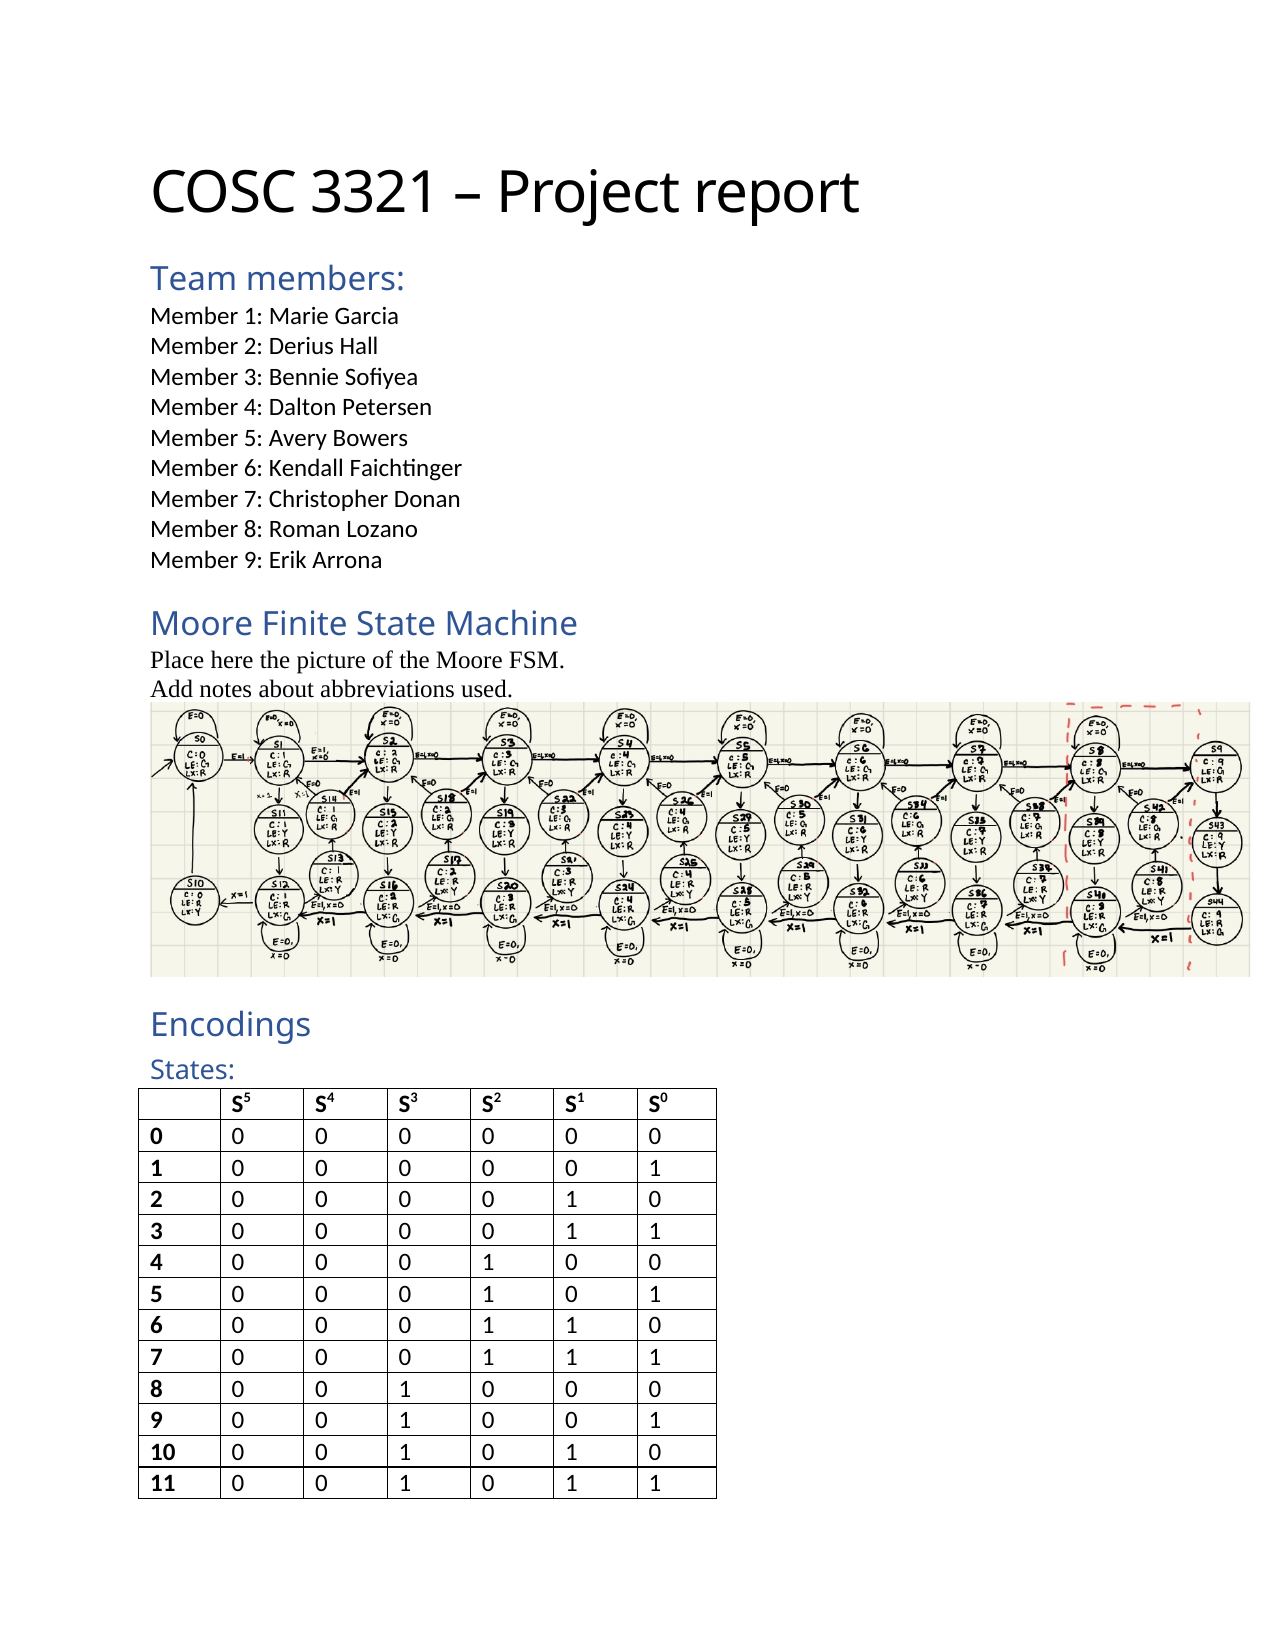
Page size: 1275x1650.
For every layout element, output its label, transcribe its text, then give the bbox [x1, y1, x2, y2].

table_cell 0 [304, 1310, 387, 1340]
table_cell 10 [139, 1436, 220, 1466]
table_cell 0 [304, 1120, 387, 1151]
table_cell 0 [471, 1152, 553, 1182]
table_cell 0 [638, 1183, 716, 1214]
table_cell 0 [388, 1246, 470, 1277]
table_cell 0 [388, 1310, 470, 1340]
table_cell 0 [221, 1310, 303, 1340]
table_header S5 [221, 1089, 303, 1119]
table_cell 0 [221, 1183, 303, 1214]
table_cell 1 [388, 1373, 470, 1403]
text Member 7: Christopher Donan [150, 483, 1125, 513]
table_header S1 [554, 1089, 637, 1119]
table_cell 0 [304, 1404, 387, 1435]
table_cell 0 [221, 1152, 303, 1182]
table_header S4 [304, 1089, 387, 1119]
table_cell 1 [554, 1183, 637, 1214]
table_cell 1 [638, 1404, 716, 1435]
table_cell 0 [471, 1468, 553, 1498]
table_cell 0 [221, 1246, 303, 1277]
table_cell 9 [139, 1404, 220, 1435]
table_cell 7 [139, 1341, 220, 1372]
table_cell 0 [554, 1404, 637, 1435]
table_cell 0 [638, 1310, 716, 1340]
picture [150, 702, 1251, 977]
table_cell 1 [638, 1468, 716, 1498]
table_cell 0 [221, 1468, 303, 1498]
table_cell 1 [638, 1152, 716, 1182]
table_cell 0 [304, 1373, 387, 1403]
table_cell 1 [471, 1310, 553, 1340]
subtitle Moore Finite State Machine [150, 599, 1125, 645]
table_cell 2 [139, 1183, 220, 1214]
table_header S0 [638, 1089, 716, 1119]
table_cell 1 [554, 1215, 637, 1245]
table_cell 1 [638, 1215, 716, 1245]
table_cell 0 [304, 1436, 387, 1466]
text Member 9: Erik Arrona [150, 544, 1125, 574]
table_cell 1 [554, 1310, 637, 1340]
table_cell 0 [638, 1246, 716, 1277]
table_cell 0 [304, 1468, 387, 1498]
table_cell 4 [139, 1246, 220, 1277]
table_cell 0 [554, 1120, 637, 1151]
table_cell 0 [221, 1278, 303, 1308]
table_cell 0 [388, 1215, 470, 1245]
table_cell 1 [471, 1278, 553, 1308]
text Member 2: Derius Hall [150, 330, 1125, 361]
table_cell 0 [221, 1120, 303, 1151]
table_cell 0 [388, 1278, 470, 1308]
table_cell 0 [388, 1183, 470, 1214]
table_cell 1 [554, 1468, 637, 1498]
table_cell 0 [388, 1341, 470, 1372]
table_cell 1 [388, 1436, 470, 1466]
table_cell 0 [638, 1436, 716, 1466]
subtitle States: [150, 1051, 1125, 1088]
text Add notes about abbreviations used. [150, 674, 1125, 702]
table_cell 3 [139, 1215, 220, 1245]
table_cell 0 [554, 1373, 637, 1403]
table_cell 0 [471, 1373, 553, 1403]
table_cell 0 [638, 1373, 716, 1403]
table_cell 0 [221, 1341, 303, 1372]
table_cell 1 [554, 1341, 637, 1372]
text Member 1: Marie Garcia [150, 300, 1125, 330]
table_cell 5 [139, 1278, 220, 1308]
table_cell 0 [388, 1120, 470, 1151]
table_header S3 [388, 1089, 470, 1119]
table_cell 0 [388, 1152, 470, 1182]
subtitle Encodings [150, 1001, 1125, 1047]
table_cell 1 [388, 1404, 470, 1435]
table_cell 0 [471, 1436, 553, 1466]
table_cell 0 [304, 1215, 387, 1245]
text Member 3: Bennie Sofiyea [150, 361, 1125, 391]
table_cell 0 [304, 1152, 387, 1182]
table_cell 1 [471, 1341, 553, 1372]
table_cell 11 [139, 1468, 220, 1498]
table_header [139, 1089, 220, 1119]
table_cell 0 [554, 1246, 637, 1277]
table_cell 0 [304, 1183, 387, 1214]
table_cell 0 [221, 1404, 303, 1435]
table_cell 0 [471, 1183, 553, 1214]
text Member 6: Kendall Faichtinger [150, 452, 1125, 483]
table_cell 1 [554, 1436, 637, 1466]
table_cell 1 [471, 1246, 553, 1277]
table_cell 0 [139, 1120, 220, 1151]
table_cell 1 [388, 1468, 470, 1498]
table_cell 8 [139, 1373, 220, 1403]
subtitle Team members: [150, 254, 1125, 300]
table_cell 1 [638, 1341, 716, 1372]
table_cell 6 [139, 1310, 220, 1340]
table_cell 0 [471, 1120, 553, 1151]
table_header S2 [471, 1089, 553, 1119]
table_cell 0 [471, 1404, 553, 1435]
table_cell 0 [638, 1120, 716, 1151]
text Member 5: Avery Bowers [150, 422, 1125, 452]
table_cell 1 [139, 1152, 220, 1182]
text Member 8: Roman Lozano [150, 513, 1125, 544]
table_cell 0 [221, 1436, 303, 1466]
text Member 4: Dalton Petersen [150, 391, 1125, 422]
table_cell 0 [304, 1341, 387, 1372]
table_cell 0 [221, 1373, 303, 1403]
table_cell 0 [304, 1246, 387, 1277]
title COSC 3321 – Project report [150, 150, 1125, 229]
table_cell 0 [554, 1278, 637, 1308]
text Place here the picture of the Moore FSM. [150, 645, 1125, 674]
table_cell 1 [638, 1278, 716, 1308]
table_cell 0 [304, 1278, 387, 1308]
table_cell 0 [471, 1215, 553, 1245]
table_cell 0 [554, 1152, 637, 1182]
table_cell 0 [221, 1215, 303, 1245]
